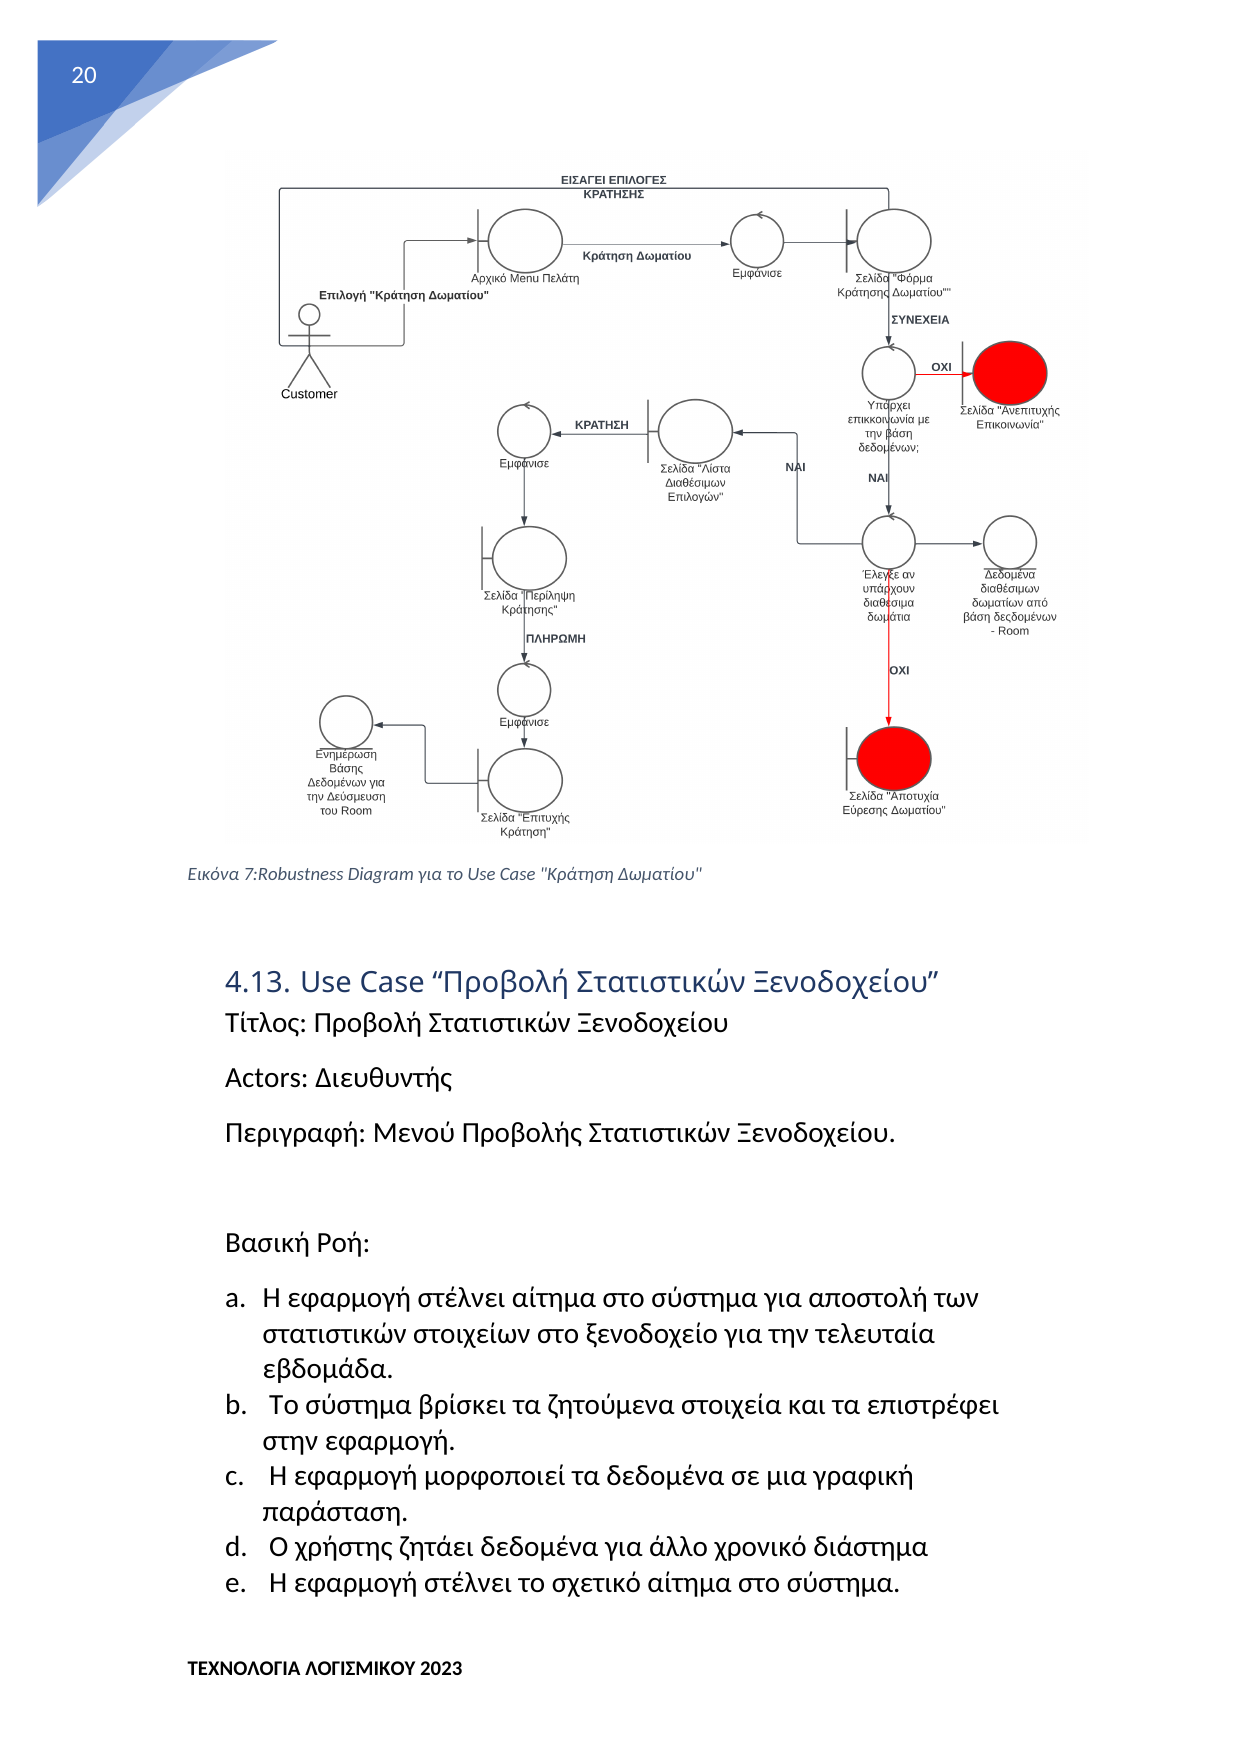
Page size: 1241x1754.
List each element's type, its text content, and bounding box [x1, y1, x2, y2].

list Η εφαρμογή στέλνει αίτημα στο σύστημα για αποστολή των στατιστικών στοιχείων στο ξενοδοχείο για την τελευταία εβδομάδα. [225, 1279, 1053, 1386]
text Τίτλος: Προβολή Στατιστικών Ξενοδοχείου [187, 1004, 1053, 1039]
text Βασική Ροή: [187, 1224, 1053, 1260]
text Περιγραφή: Μενού Προβολής Στατιστικών Ξενοδοχείου. [225, 1114, 1053, 1149]
list Ο χρήστης ζητάει δεδομένα για άλλο χρονικό διάστημα [225, 1528, 1053, 1564]
list Η εφαρμογή μορφοποιεί τα δεδομένα σε μια γραφική παράσταση. [225, 1457, 1053, 1528]
list Το σύστημα βρίσκει τα ζητούμενα στοιχεία και τα επιστρέφει στην εφαρμογή. [225, 1386, 1053, 1457]
list Η εφαρμογή στέλνει το σχετικό αίτημα στο σύστημα. [225, 1564, 1053, 1600]
text Actors: Διευθυντής [187, 1059, 1053, 1094]
subtitle Use Case “Προβολή Στατιστικών Ξενοδοχείου” [225, 961, 1053, 1001]
picture [37, 40, 1089, 844]
